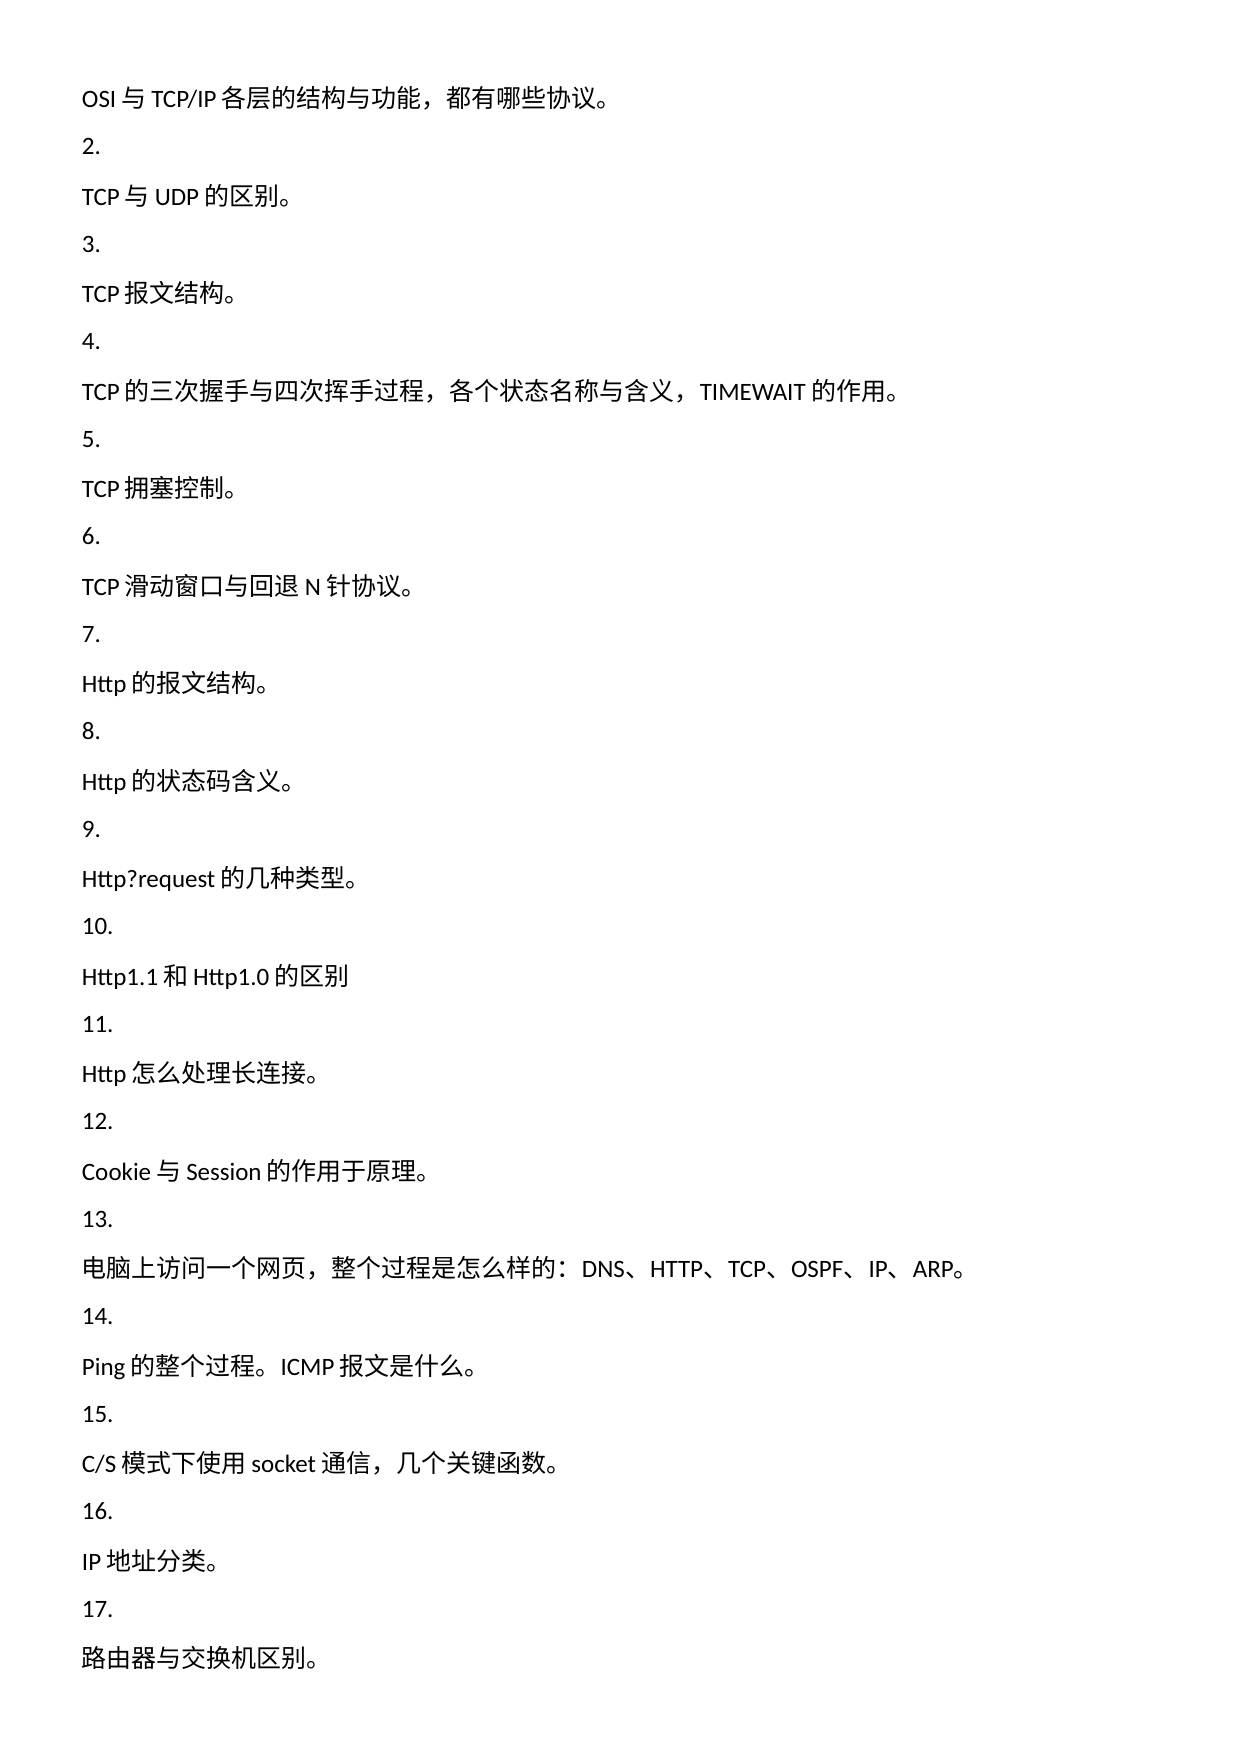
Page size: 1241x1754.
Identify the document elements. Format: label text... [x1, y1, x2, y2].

text 9. [59, 812, 1181, 844]
text 3. [59, 227, 1181, 259]
text 6. [59, 519, 1181, 552]
text Http怎么处理长连接。 [59, 1039, 1181, 1104]
text 路由器与交换机区别。 [59, 1624, 1181, 1689]
text 2. [59, 129, 1181, 162]
text 16. [59, 1494, 1181, 1527]
text 15. [59, 1397, 1181, 1429]
text Cookie与Session的作用于原理。 [59, 1137, 1181, 1202]
text IP地址分类。 [59, 1527, 1181, 1592]
text 电脑上访问一个网页，整个过程是怎么样的：DNS、HTTP、TCP、OSPF、IP、ARP。 [59, 1234, 1181, 1299]
text Http的报文结构。 [59, 649, 1181, 714]
text 5. [59, 422, 1181, 454]
text 8. [59, 714, 1181, 747]
text TCP与UDP的区别。 [59, 162, 1181, 227]
text OSI与TCP/IP各层的结构与功能，都有哪些协议。 [59, 64, 1181, 129]
text Ping的整个过程。ICMP报文是什么。 [59, 1332, 1181, 1397]
text Http的状态码含义。 [59, 747, 1181, 812]
text 14. [59, 1299, 1181, 1332]
text 17. [59, 1592, 1181, 1624]
text TCP拥塞控制。 [59, 454, 1181, 519]
text 7. [59, 617, 1181, 649]
text TCP报文结构。 [59, 259, 1181, 324]
text TCP的三次握手与四次挥手过程，各个状态名称与含义，TIMEWAIT的作用。 [59, 357, 1181, 422]
text TCP滑动窗口与回退N针协议。 [59, 552, 1181, 617]
text Http1.1和Http1.0的区别 [59, 942, 1181, 1007]
text 4. [59, 324, 1181, 357]
text C/S模式下使用socket通信，几个关键函数。 [59, 1429, 1181, 1494]
text 10. [59, 909, 1181, 942]
text Http?request的几种类型。 [59, 844, 1181, 909]
text 13. [59, 1202, 1181, 1234]
text 12. [59, 1104, 1181, 1137]
text 11. [59, 1007, 1181, 1039]
